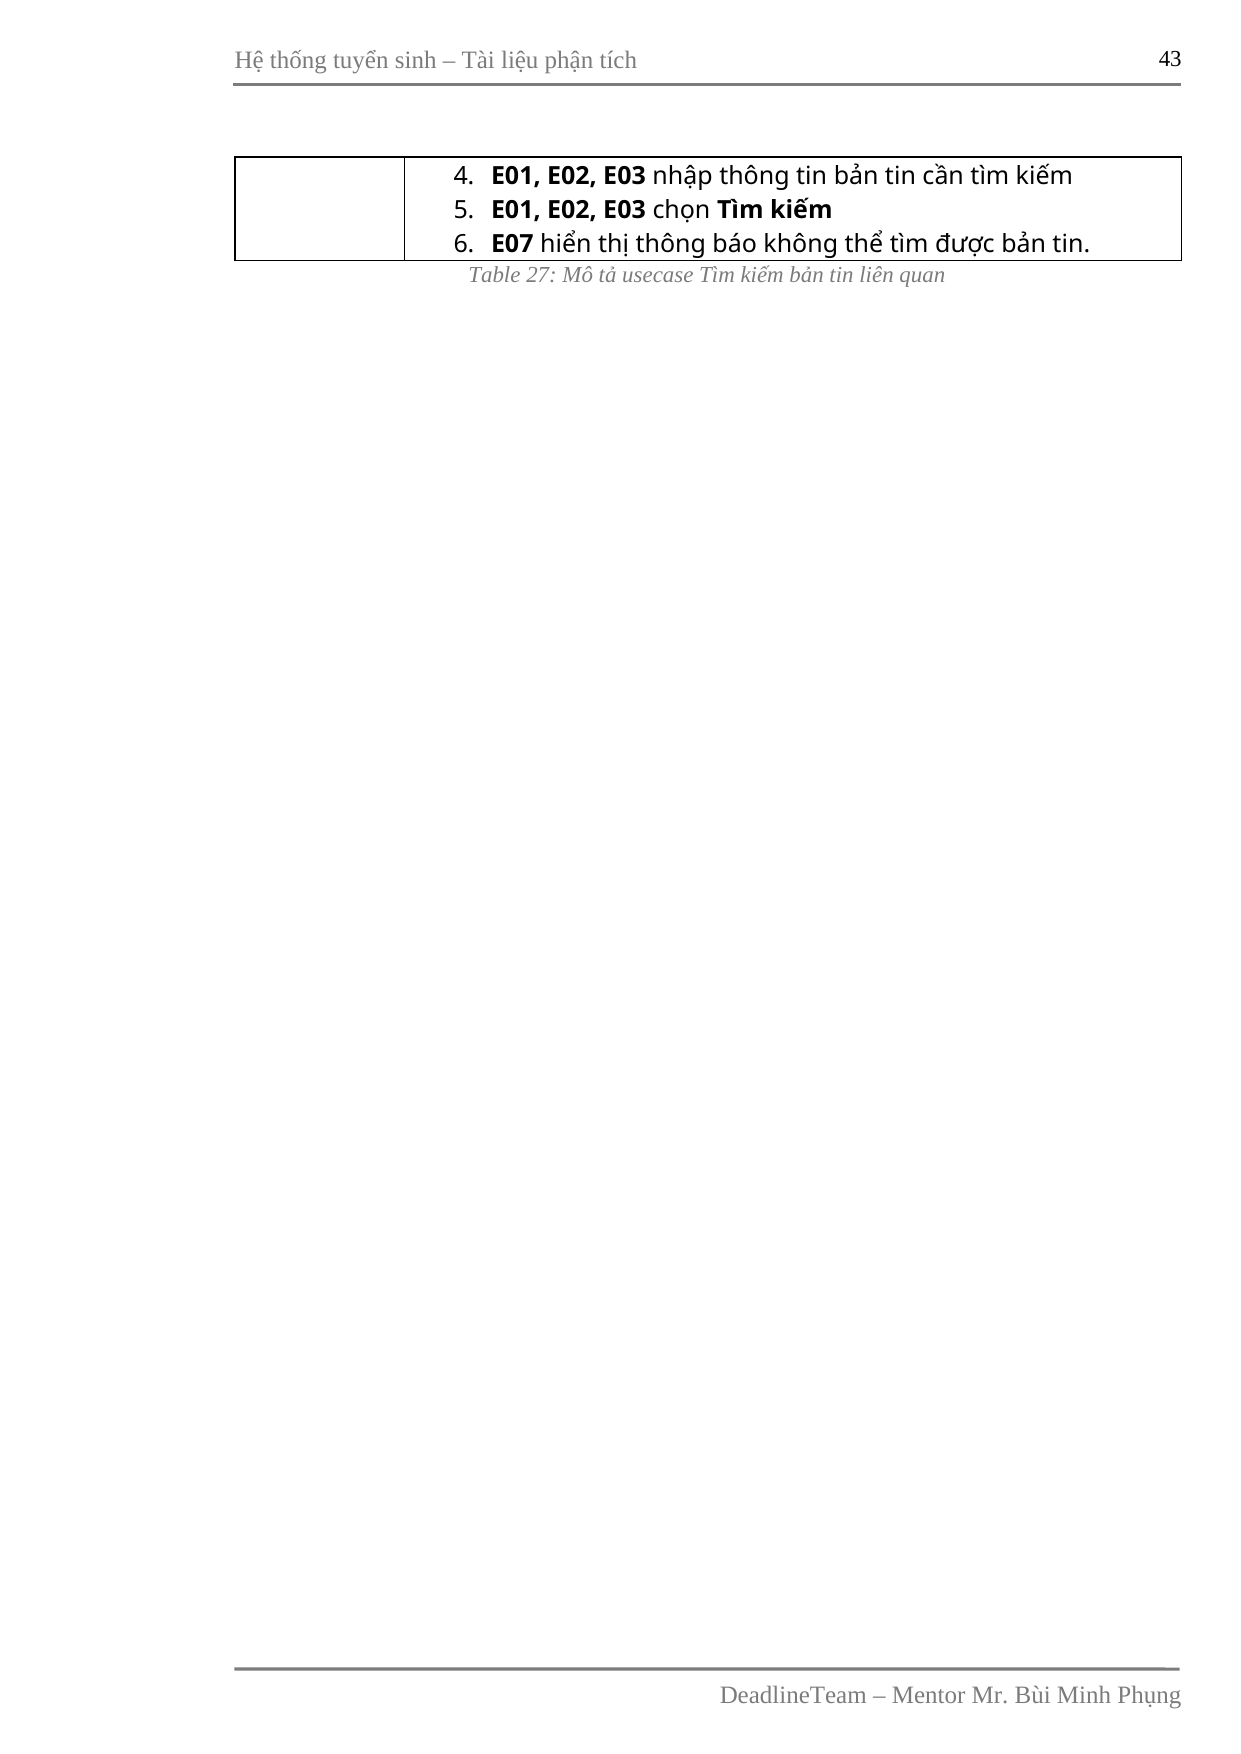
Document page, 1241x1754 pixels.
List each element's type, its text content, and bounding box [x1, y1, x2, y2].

text Table 27: Mô tả usecase Tìm kiếm bản tin liên quan [234, 261, 1181, 287]
